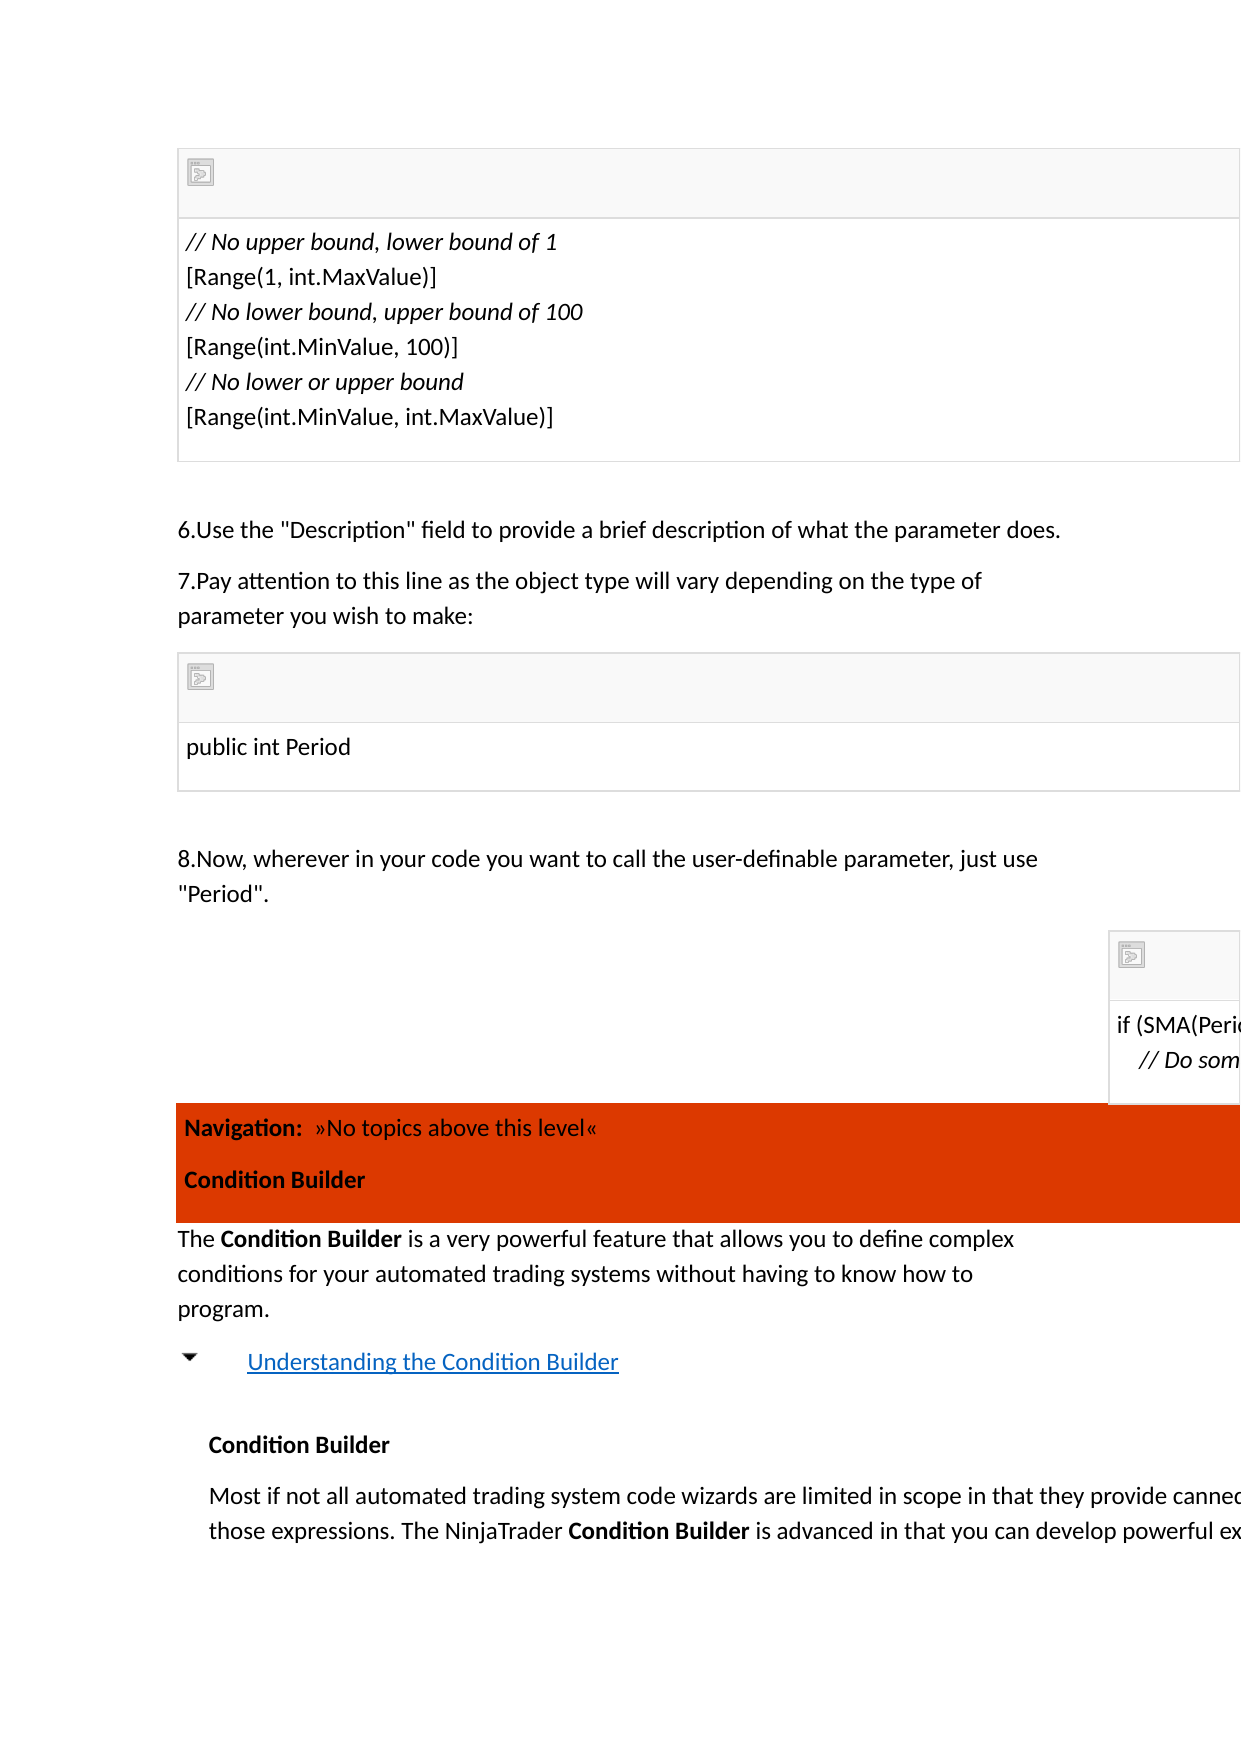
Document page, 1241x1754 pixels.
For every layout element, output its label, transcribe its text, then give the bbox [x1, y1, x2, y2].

table_header [179, 654, 1239, 722]
table_cell public int Period [179, 723, 1239, 790]
table_cell if (SMA(Period)[0] > SMA(Period)[1]) // Do something [1110, 1001, 1239, 1103]
table_header [1110, 932, 1239, 999]
table_header [179, 149, 1239, 217]
text The Condition Builder is a very powerful feature that allows you to define complex conditions for your automated trading systems without having to know how to program. [177, 1223, 1063, 1324]
table_cell // No upper bound, lower bound of 1 [Range(1, int.MaxValue)] // No lower bound, upper bound of 100 [Range(int.MinValue, 100)] // No lower or upper bound [Range(int.MinValue, int.MaxValue)] [179, 219, 1239, 461]
picture [185, 157, 217, 189]
picture [1116, 939, 1148, 971]
text 7.Pay attention to this line as the object type will vary depending on the type of parameter you wish to make: [177, 566, 1063, 631]
text Understanding the Condition Builder [177, 1345, 1063, 1376]
picture [185, 661, 217, 693]
table_cell Navigation: »No topics above this level« Condition Builder [176, 1103, 1240, 1223]
text 6.Use the "Description" field to provide a brief description of what the parameter does. [177, 514, 1063, 544]
picture [177, 1345, 203, 1371]
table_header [177, 1398, 1240, 1577]
text 8.Now, wherever in your code you want to call the user-definable parameter, just use "Period". [177, 843, 1063, 909]
